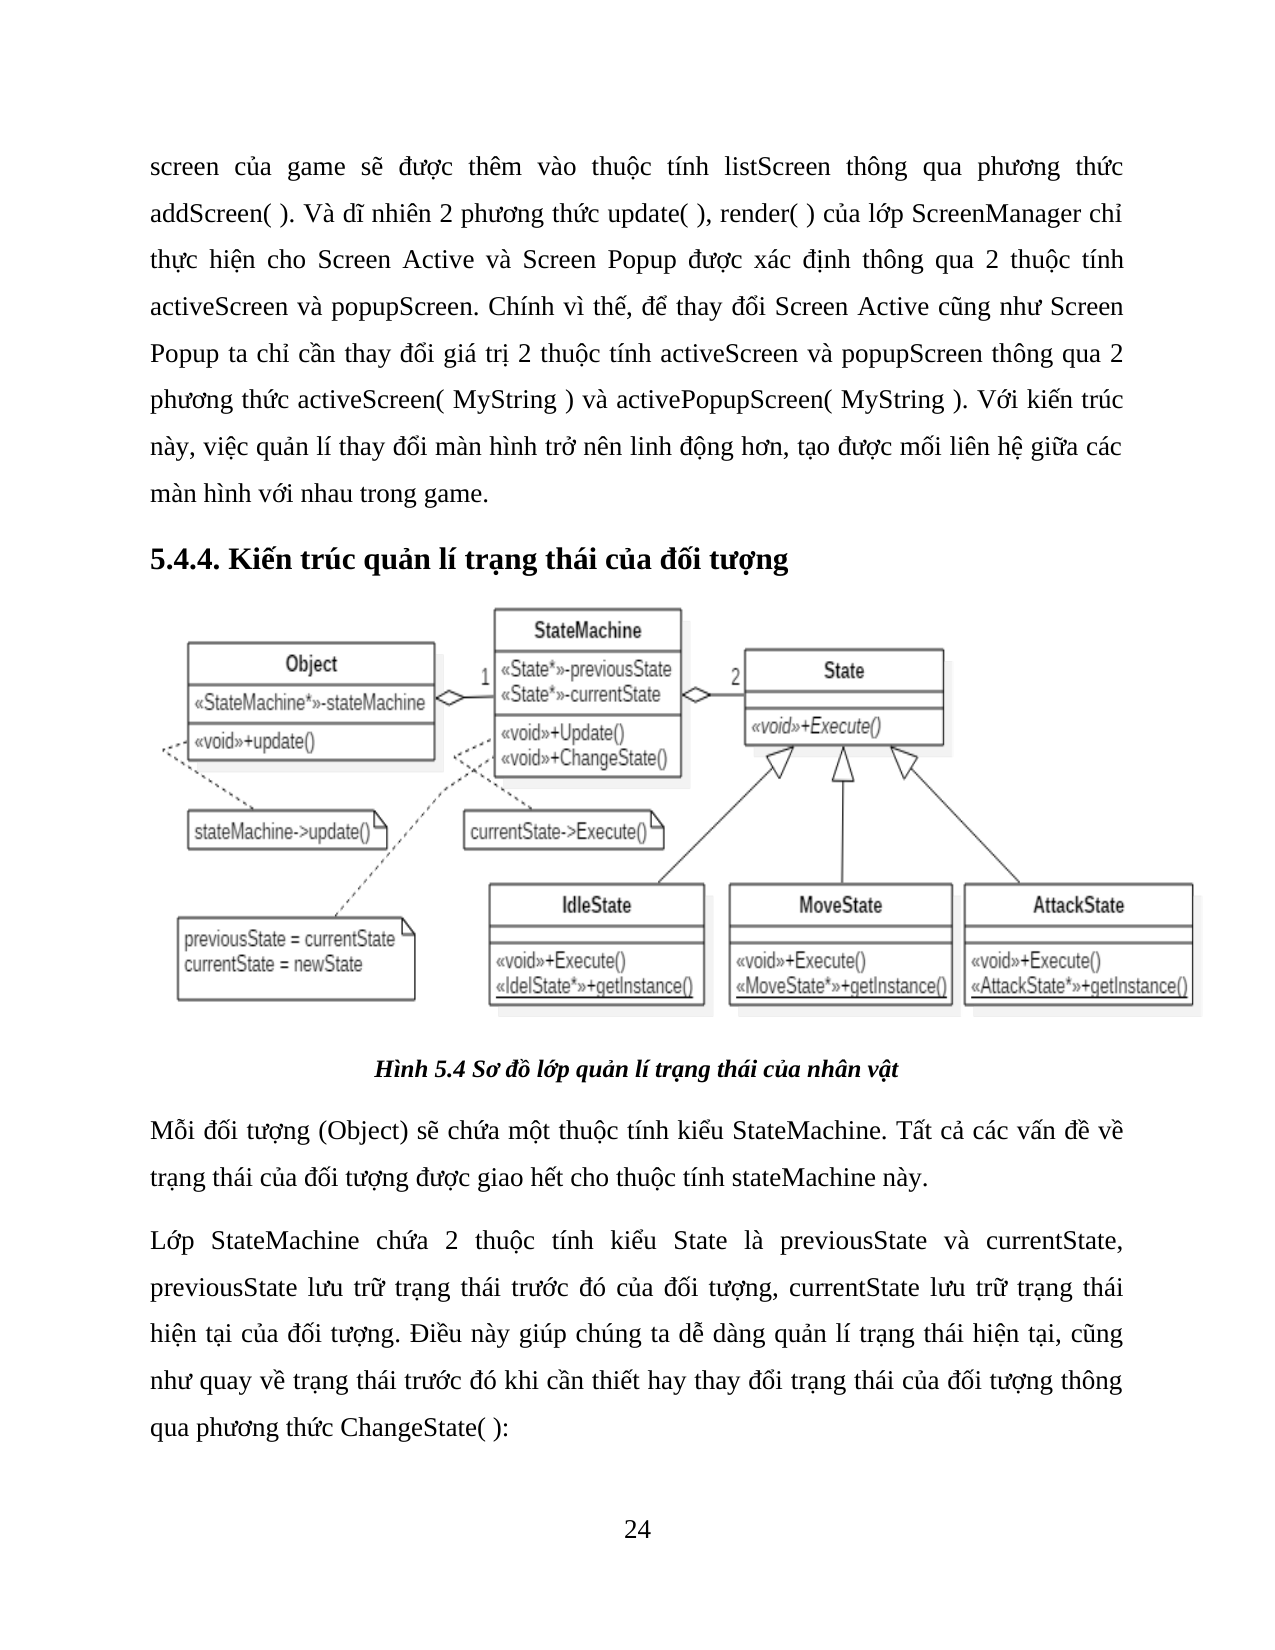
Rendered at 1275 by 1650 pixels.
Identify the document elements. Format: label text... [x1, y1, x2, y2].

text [150, 150, 1125, 508]
text Mỗi đối tượng (Object) sẽ chứa một thuộc tính kiểu StateMachine. Tất cả các vấn đề về trạng thái của đối tượng được giao hết cho thuộc tính stateMachine này. [150, 1114, 1125, 1192]
text Lớp StateMachine chứa 2 thuộc tính kiểu State là previousState và currentState, previousState lưu trữ trạng thái trước đó của đối tượng, currentState lưu trữ trạng thái hiện tại của đối tượng. Điều này giúp chúng ta dễ dàng quản lí trạng thái hiện tại, cũng như quay về trạng thái trước đó khi cần thiết hay thay đổi trạng thái của đối tượng thông qua phương thức ChangeState( ): [150, 1224, 1125, 1442]
text Hình 5.4 Sơ đồ lớp quản lí trạng thái của nhân vật [150, 1054, 1125, 1083]
subtitle 5.4.4. Kiến trúc quản lí trạng thái của đối tượng [150, 540, 1125, 576]
picture [150, 593, 1205, 1022]
